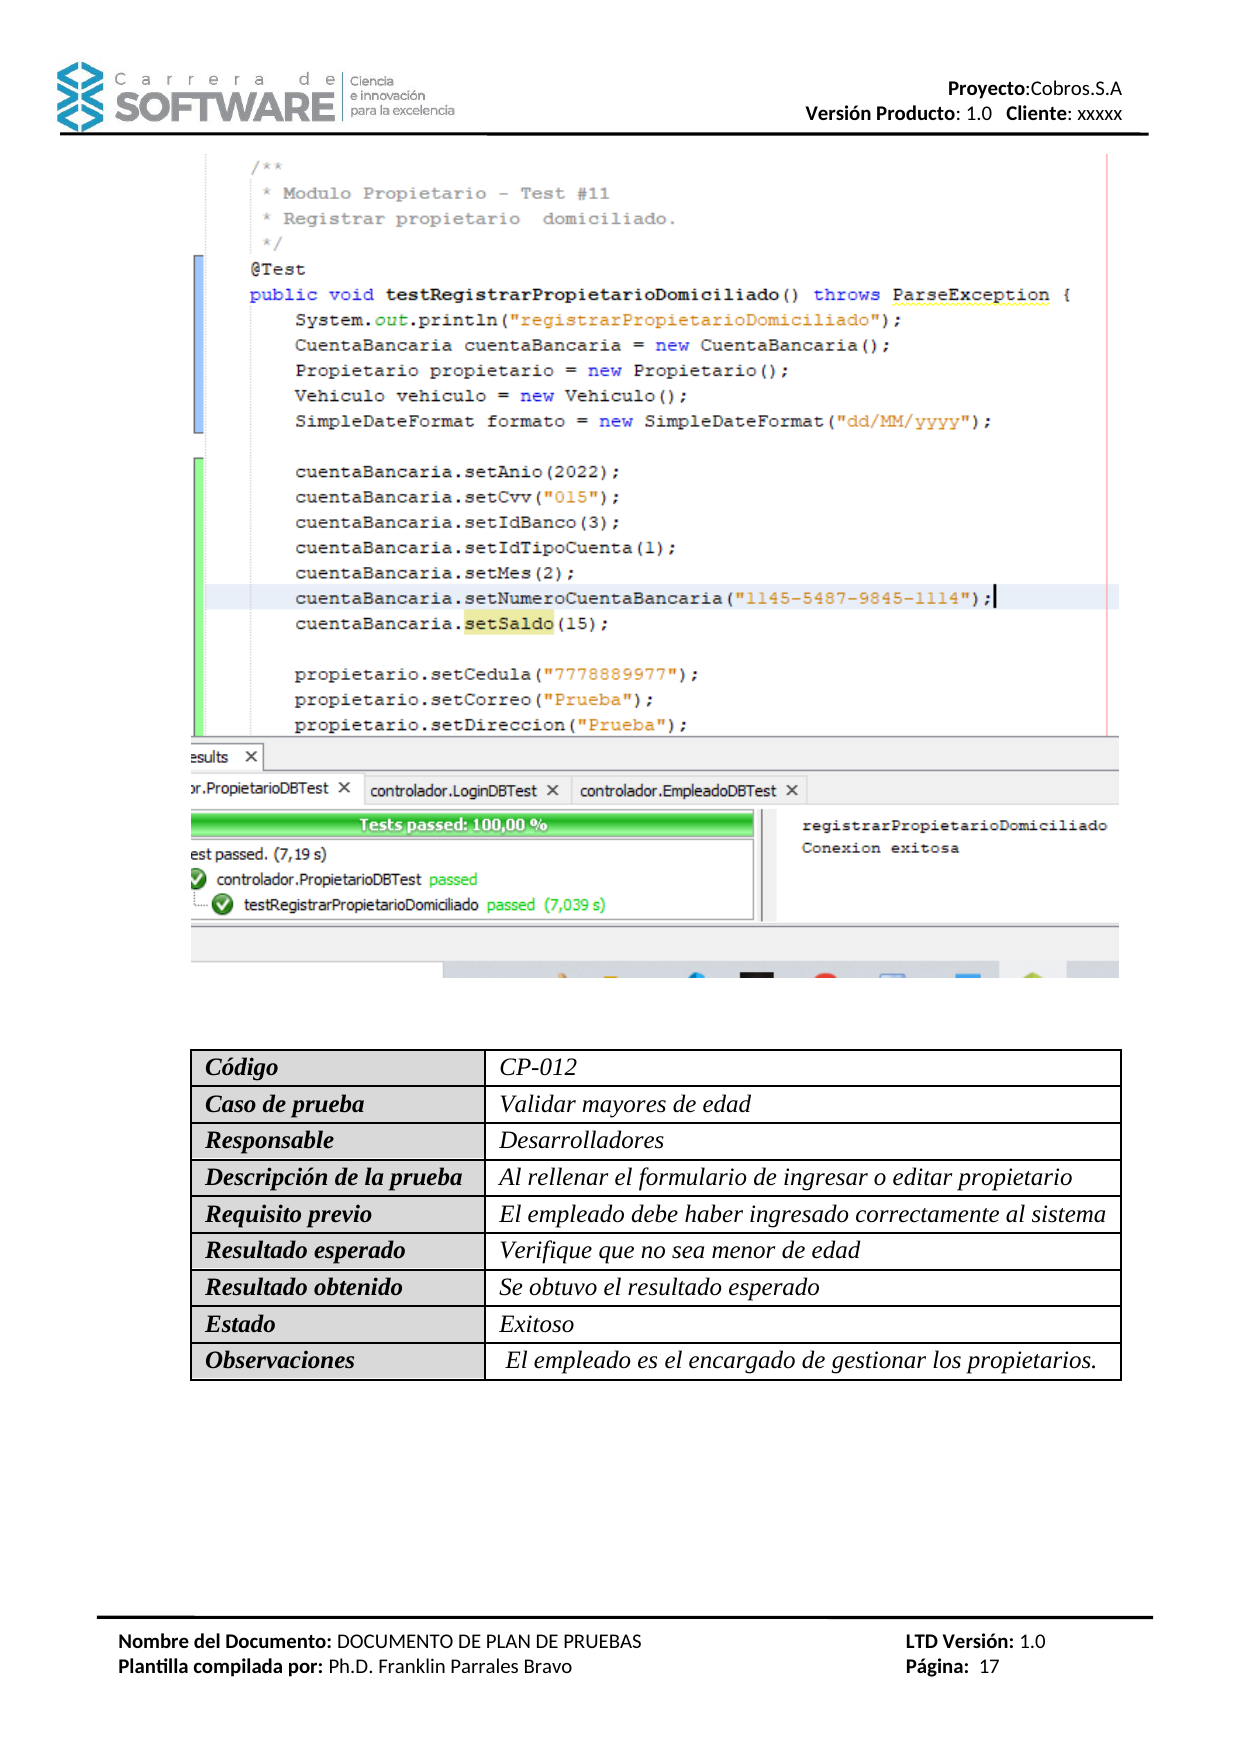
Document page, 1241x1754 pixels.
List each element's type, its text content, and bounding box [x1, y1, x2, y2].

table_cell Exitoso [486, 1307, 1120, 1342]
table_cell Responsable [192, 1124, 484, 1158]
table_cell Requisito previo [192, 1197, 484, 1232]
table_cell Caso de prueba [192, 1087, 484, 1122]
table_cell El empleado debe haber ingresado correctamente al sistema [486, 1197, 1120, 1232]
table_cell Resultado esperado [192, 1234, 484, 1268]
table_cell Se obtuvo el resultado esperado [486, 1271, 1120, 1305]
table_cell Observaciones [192, 1344, 484, 1378]
table_cell Desarrolladores [486, 1124, 1120, 1158]
table_cell Descripción de la prueba [192, 1161, 484, 1195]
table_cell Estado [192, 1307, 484, 1342]
table_cell Validar mayores de edad [486, 1087, 1120, 1122]
picture [46, 46, 1119, 978]
table_cell Verifique que no sea menor de edad [486, 1234, 1120, 1268]
table_cell El empleado es el encargado de gestionar los propietarios. [486, 1344, 1120, 1378]
table_cell Al rellenar el formulario de ingresar o editar propietario [486, 1161, 1120, 1195]
table_cell Resultado obtenido [192, 1271, 484, 1305]
table_header CP-012 [486, 1051, 1120, 1085]
table_header Código [192, 1051, 484, 1085]
